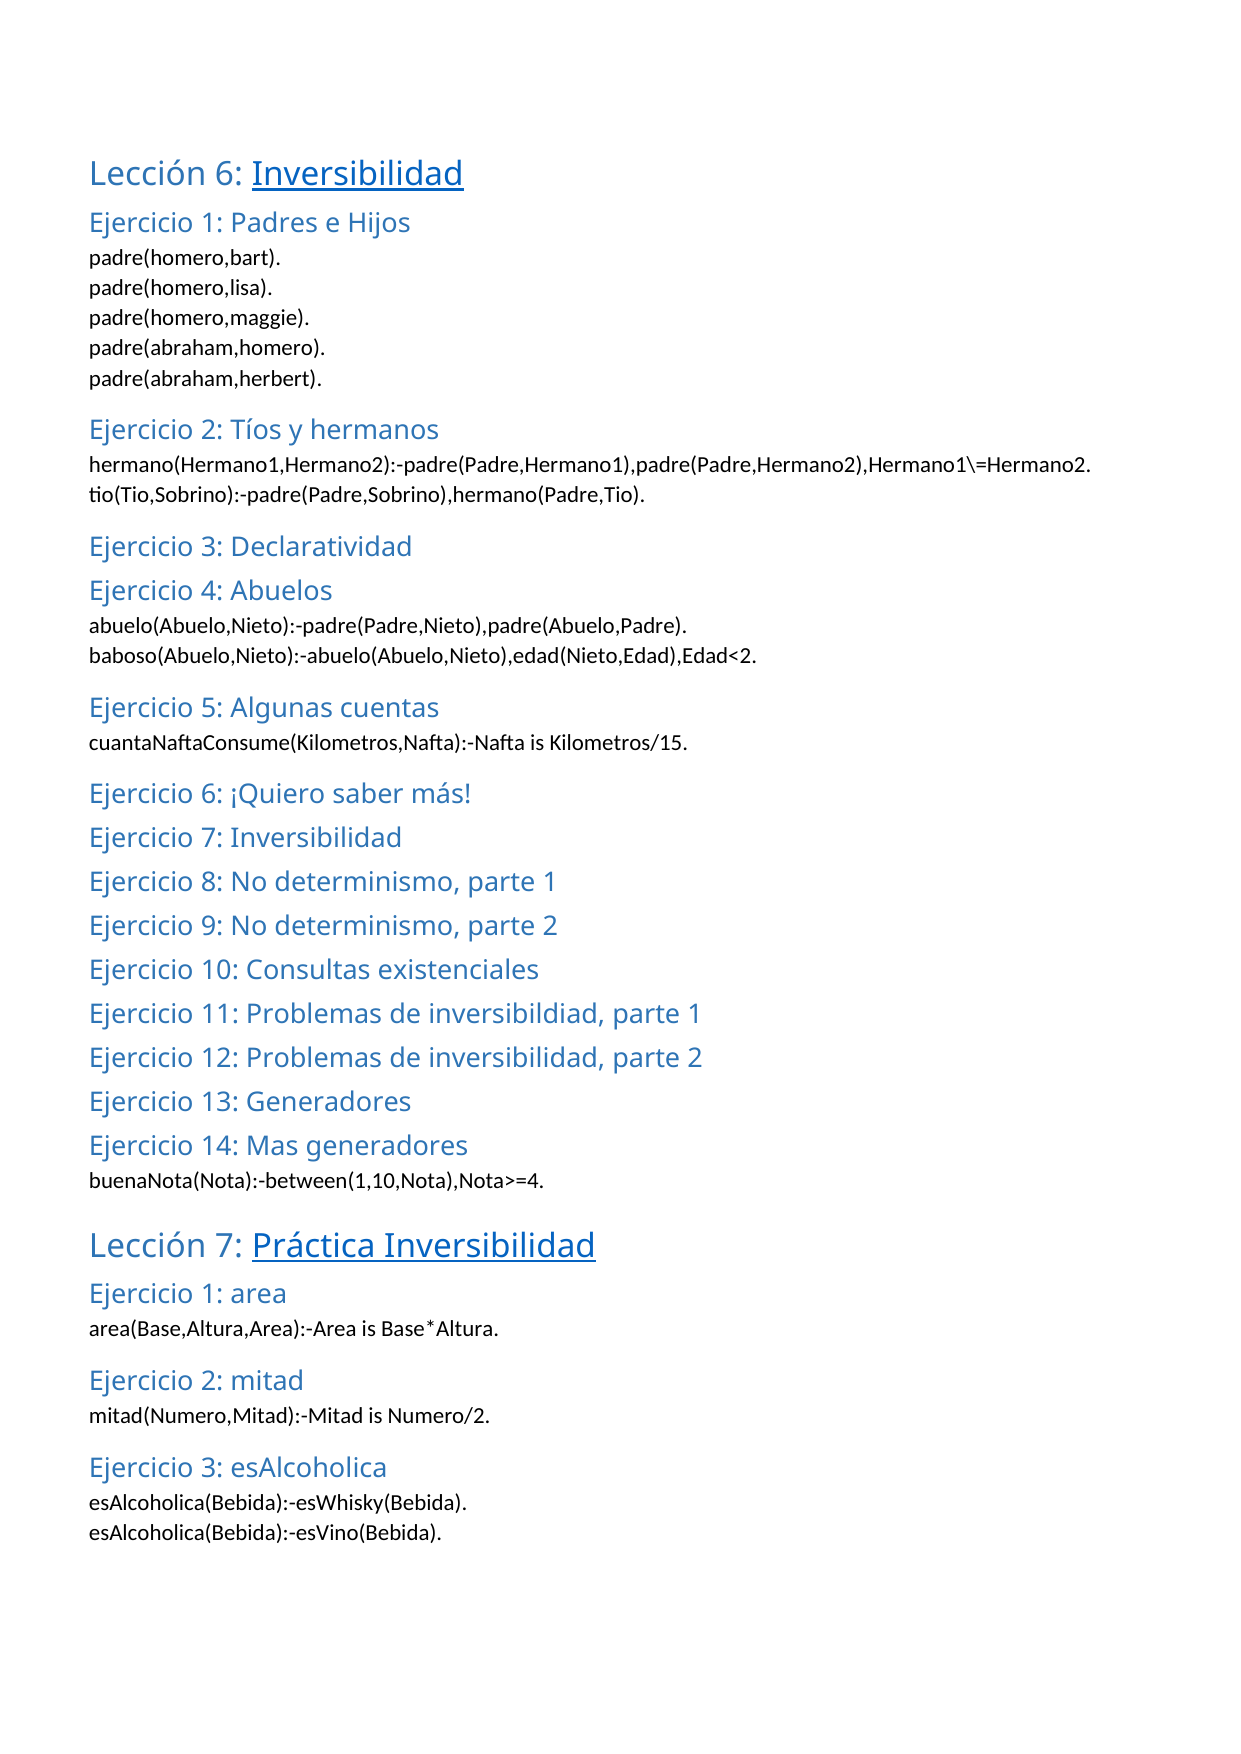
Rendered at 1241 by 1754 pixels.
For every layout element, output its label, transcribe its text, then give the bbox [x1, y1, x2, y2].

text mitad(Numero,Mitad):-Mitad is Numero/2. [89, 1401, 1137, 1429]
subtitle Ejercicio 12: Problemas de inversibilidad, parte 2 [89, 1039, 1137, 1076]
subtitle Ejercicio 7: Inversibilidad [89, 819, 1137, 856]
text abuelo(Abuelo,Nieto):-padre(Padre,Nieto),padre(Abuelo,Padre). baboso(Abuelo,Nieto):-abuelo(Abuelo,Nieto),edad(Nieto,Edad),Edad<2. [89, 611, 1137, 669]
subtitle Ejercicio 8: No determinismo, parte 1 [89, 863, 1137, 900]
subtitle Lección 7: Práctica Inversibilidad [89, 1222, 1137, 1267]
subtitle Ejercicio 1: Padres e Hijos [89, 203, 1137, 240]
subtitle Ejercicio 2: mitad [89, 1361, 1137, 1398]
subtitle Ejercicio 3: esAlcoholica [89, 1448, 1137, 1485]
text buenaNota(Nota):-between(1,10,Nota),Nota>=4. [89, 1166, 1137, 1194]
subtitle Ejercicio 3: Declaratividad [89, 527, 1137, 564]
subtitle Ejercicio 1: area [89, 1275, 1137, 1312]
subtitle Ejercicio 6: ¡Quiero saber más! [89, 775, 1137, 812]
subtitle Ejercicio 2: Tíos y hermanos [89, 411, 1137, 447]
subtitle Ejercicio 10: Consultas existenciales [89, 951, 1137, 988]
text cuantaNaftaConsume(Kilometros,Nafta):-Nafta is Kilometros/15. [89, 728, 1137, 756]
subtitle Ejercicio 4: Abuelos [89, 571, 1137, 608]
subtitle Ejercicio 13: Generadores [89, 1083, 1137, 1119]
subtitle Ejercicio 5: Algunas cuentas [89, 688, 1137, 725]
text esAlcoholica(Bebida):-esWhisky(Bebida). esAlcoholica(Bebida):-esVino(Bebida). [89, 1488, 1137, 1546]
subtitle Ejercicio 11: Problemas de inversibildiad, parte 1 [89, 995, 1137, 1032]
text hermano(Hermano1,Hermano2):-padre(Padre,Hermano1),padre(Padre,Hermano2),Hermano1\=Hermano2. tio(Tio,Sobrino):-padre(Padre,Sobrino),hermano(Padre,Tio). [89, 450, 1137, 509]
subtitle Ejercicio 9: No determinismo, parte 2 [89, 907, 1137, 944]
text area(Base,Altura,Area):-Area is Base*Altura. [89, 1314, 1137, 1343]
text padre(homero,bart). padre(homero,lisa). padre(homero,maggie). padre(abraham,homero). padre(abraham,herbert). [89, 243, 1137, 392]
subtitle Lección 6: Inversibilidad [89, 150, 1137, 195]
subtitle Ejercicio 14: Mas generadores [89, 1127, 1137, 1163]
